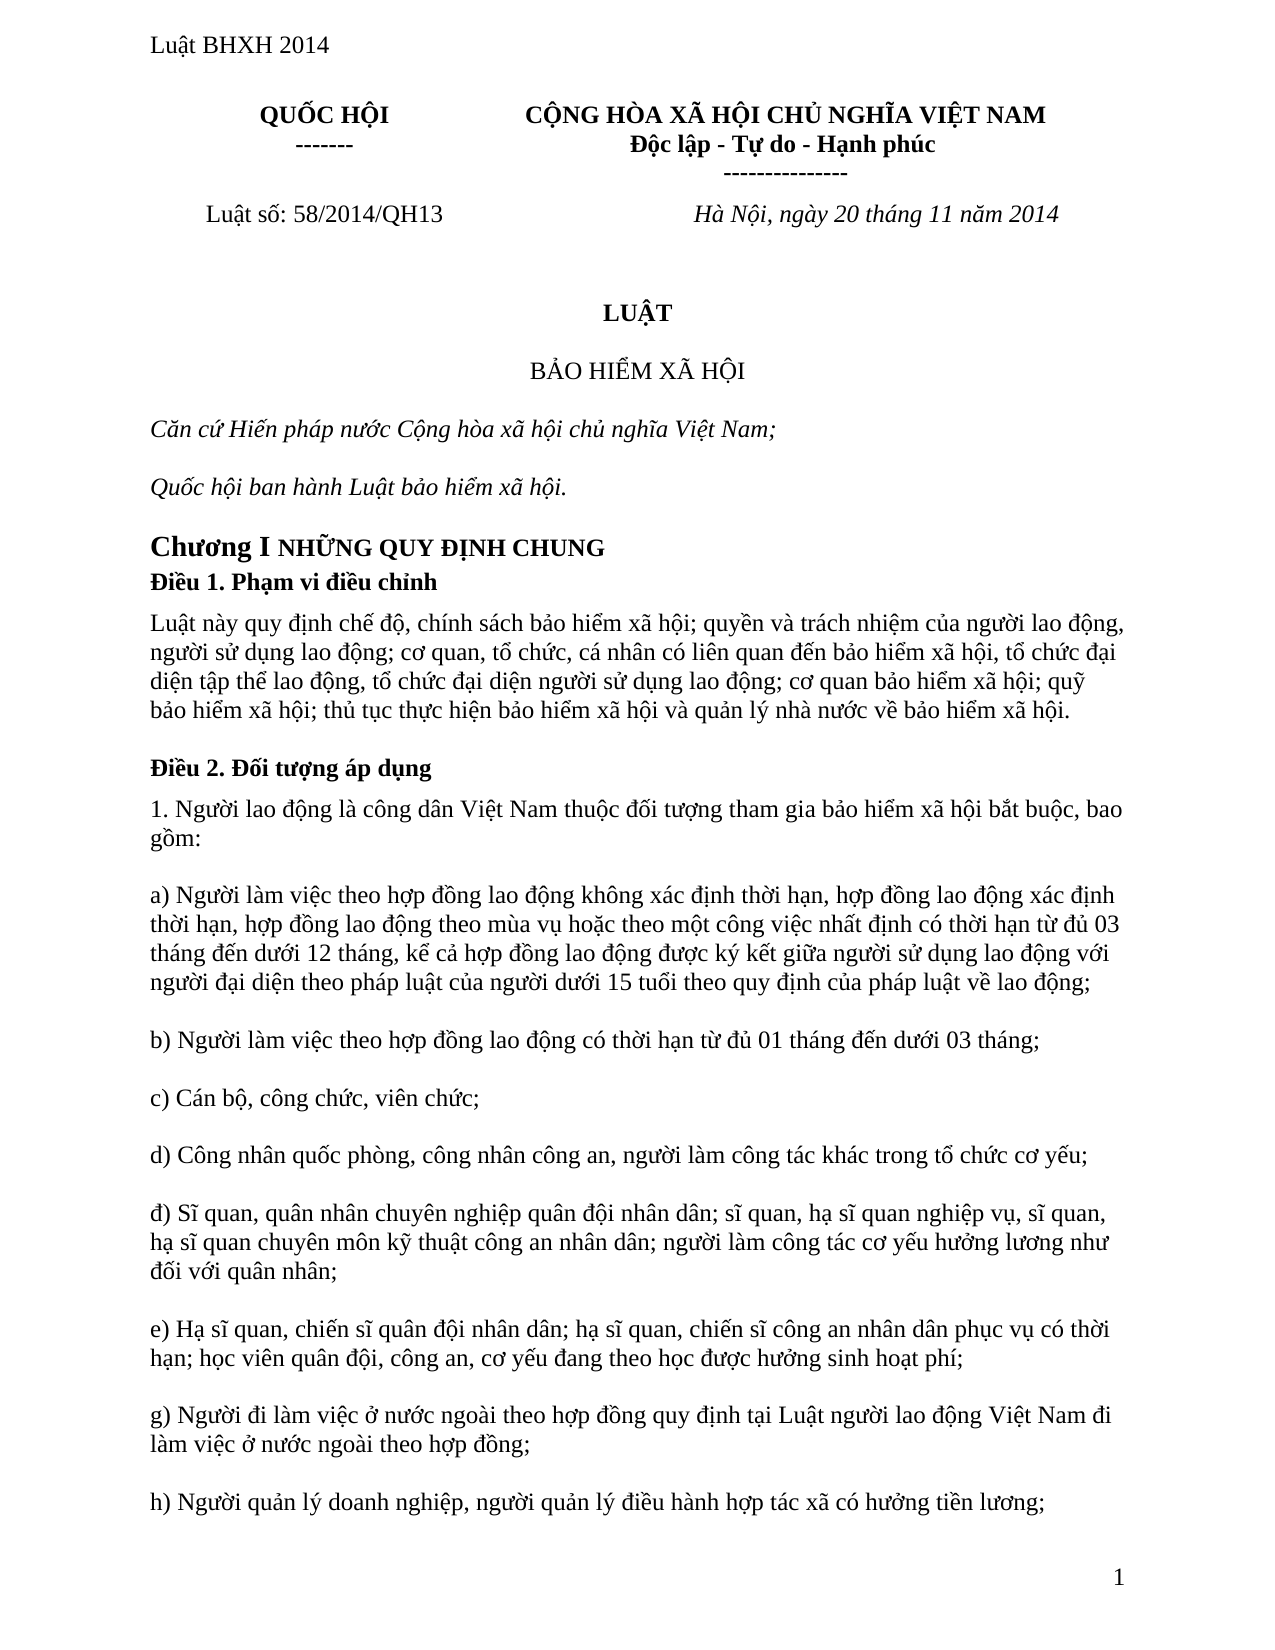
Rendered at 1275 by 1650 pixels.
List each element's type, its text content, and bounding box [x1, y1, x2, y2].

text b) Người làm việc theo hợp đồng lao động có thời hạn từ đủ 01 tháng đến dưới 03 tháng; [933, 1025, 1125, 1053]
text a) Người làm việc theo hợp đồng lao động không xác định thời hạn, hợp đồng lao động xác định thời hạn, hợp đồng lao động theo mùa vụ hoặc theo một công việc nhất định có thời hạn từ đủ 03 tháng đến dưới 12 tháng, kể cả hợp đồng lao động được ký kết giữa người sử dụng lao động với người đại diện theo pháp luật của người dưới 15 tuổi theo quy định của pháp luật về lao động; [150, 881, 1125, 996]
table_cell Luật số: 58/2014/QH13 [150, 186, 499, 227]
table_header CỘNG HÒA XÃ HỘI CHỦ NGHĨA VIỆT NAM Độc lập - Tự do - Hạnh phúc --------------- [499, 88, 1072, 186]
subtitle Điều 1. Phạm vi điều chỉnh [150, 567, 1125, 596]
subtitle Chương I NHỮNG QUY ĐỊNH CHUNG [150, 529, 1125, 563]
text b) Người làm việc theo hợp đồng lao động có thời hạn từ đủ 01 tháng đến dưới 03 tháng; [150, 1025, 906, 1053]
text h) Người quản lý doanh nghiệp, người quản lý điều hành hợp tác xã có hưởng tiền lương; [150, 1487, 726, 1516]
text đ) Sĩ quan, quân nhân chuyên nghiệp quân đội nhân dân; sĩ quan, hạ sĩ quan nghiệp vụ, sĩ quan, hạ sĩ quan chuyên môn kỹ thuật công an nhân dân; người làm công tác cơ yếu hưởng lương như đối với quân nhân; [150, 1198, 1125, 1285]
text Quốc hội ban hành Luật bảo hiểm xã hội. [204, 472, 1125, 500]
table_header QUỐC HỘI ------- [150, 88, 499, 186]
text h) Người quản lý doanh nghiệp, người quản lý điều hành hợp tác xã có hưởng tiền lương; [799, 1487, 1125, 1516]
text c) Cán bộ, công chức, viên chức; [150, 1083, 1125, 1111]
text g) Người đi làm việc ở nước ngoài theo hợp đồng quy định tại Luật người lao động Việt Nam đi làm việc ở nước ngoài theo hợp đồng; [150, 1401, 1125, 1458]
text 1. Người lao động là công dân Việt Nam thuộc đối tượng tham gia bảo hiểm xã hội bắt buộc, bao gồm: [150, 794, 1125, 851]
text Căn cứ Hiến pháp nước Cộng hòa xã hội chủ nghĩa Việt Nam; [150, 414, 1125, 442]
text d) Công nhân quốc phòng, công nhân công an, người làm công tác khác trong tổ chức cơ yếu; [150, 1141, 1125, 1169]
text LUẬT [150, 298, 1125, 327]
text e) Hạ sĩ quan, chiến sĩ quân đội nhân dân; hạ sĩ quan, chiến sĩ công an nhân dân phục vụ có thời hạn; học viên quân đội, công an, cơ yếu đang theo học được hưởng sinh hoạt phí; [150, 1314, 1125, 1371]
text Luật này quy định chế độ, chính sách bảo hiểm xã hội; quyền và trách nhiệm của người lao động, người sử dụng lao động; cơ quan, tổ chức, cá nhân có liên quan đến bảo hiểm xã hội, tổ chức đại diện tập thể lao động, tổ chức đại diện người sử dụng lao động; cơ quan bảo hiểm xã hội; quỹ bảo hiểm xã hội; thủ tục thực hiện bảo hiểm xã hội và quản lý nhà nước về bảo hiểm xã hội. [150, 608, 1125, 723]
text BẢO HIỂM XÃ HỘI [150, 356, 1125, 384]
table_cell Hà Nội, ngày 20 tháng 11 năm 2014 [499, 186, 1072, 227]
subtitle Điều 2. Đối tượng áp dụng [150, 753, 1125, 781]
